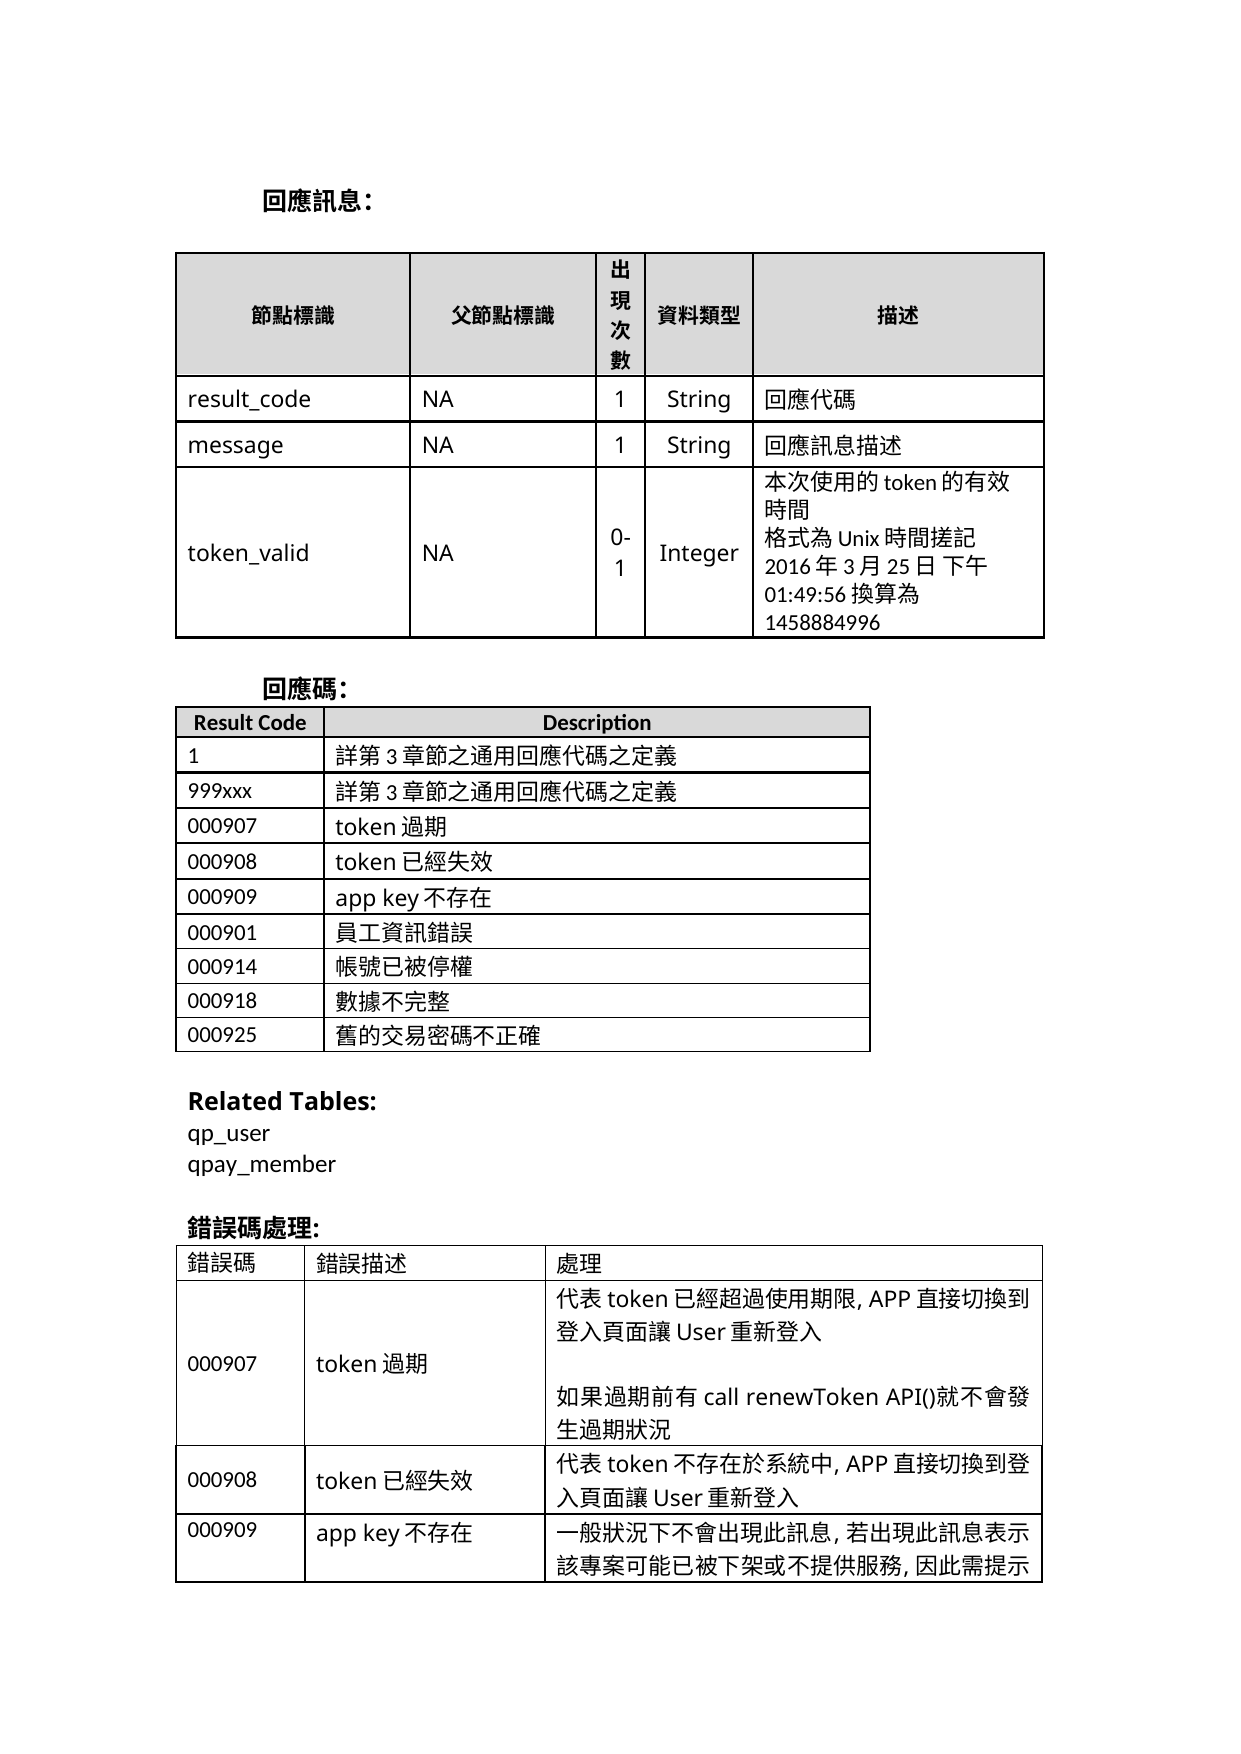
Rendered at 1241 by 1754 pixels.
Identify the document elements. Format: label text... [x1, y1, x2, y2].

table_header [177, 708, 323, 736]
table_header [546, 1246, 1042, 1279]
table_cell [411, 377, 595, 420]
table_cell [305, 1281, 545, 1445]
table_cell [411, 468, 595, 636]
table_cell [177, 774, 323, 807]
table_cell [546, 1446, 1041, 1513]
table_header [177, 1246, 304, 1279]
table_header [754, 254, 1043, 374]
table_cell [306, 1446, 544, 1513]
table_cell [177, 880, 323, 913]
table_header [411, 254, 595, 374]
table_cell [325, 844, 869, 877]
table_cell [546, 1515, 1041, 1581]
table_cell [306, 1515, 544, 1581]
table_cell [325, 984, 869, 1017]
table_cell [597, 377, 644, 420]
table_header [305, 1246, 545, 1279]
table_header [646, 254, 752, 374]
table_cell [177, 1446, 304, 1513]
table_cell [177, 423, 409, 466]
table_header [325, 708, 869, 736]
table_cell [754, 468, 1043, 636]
text 錯誤碼處理: [187, 1209, 1053, 1245]
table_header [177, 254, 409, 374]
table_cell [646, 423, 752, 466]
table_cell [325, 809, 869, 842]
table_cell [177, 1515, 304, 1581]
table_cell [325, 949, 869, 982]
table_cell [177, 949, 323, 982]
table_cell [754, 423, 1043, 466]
list 回應碼： [187, 670, 1053, 706]
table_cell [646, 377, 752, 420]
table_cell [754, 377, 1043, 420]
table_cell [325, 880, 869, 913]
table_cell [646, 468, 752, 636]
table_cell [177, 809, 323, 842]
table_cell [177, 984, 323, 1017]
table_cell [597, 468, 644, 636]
text qp_user [187, 1117, 1053, 1148]
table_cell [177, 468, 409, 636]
list 回應訊息： [187, 181, 1053, 217]
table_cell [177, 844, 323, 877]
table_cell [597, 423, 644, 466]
text Related Tables: [187, 1083, 1053, 1117]
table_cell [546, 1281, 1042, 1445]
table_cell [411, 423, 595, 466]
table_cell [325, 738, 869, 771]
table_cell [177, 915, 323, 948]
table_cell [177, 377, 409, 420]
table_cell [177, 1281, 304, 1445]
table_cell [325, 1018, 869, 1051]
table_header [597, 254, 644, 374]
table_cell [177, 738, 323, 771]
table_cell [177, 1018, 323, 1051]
text qpay_member [187, 1148, 1053, 1178]
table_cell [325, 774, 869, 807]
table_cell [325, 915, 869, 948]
